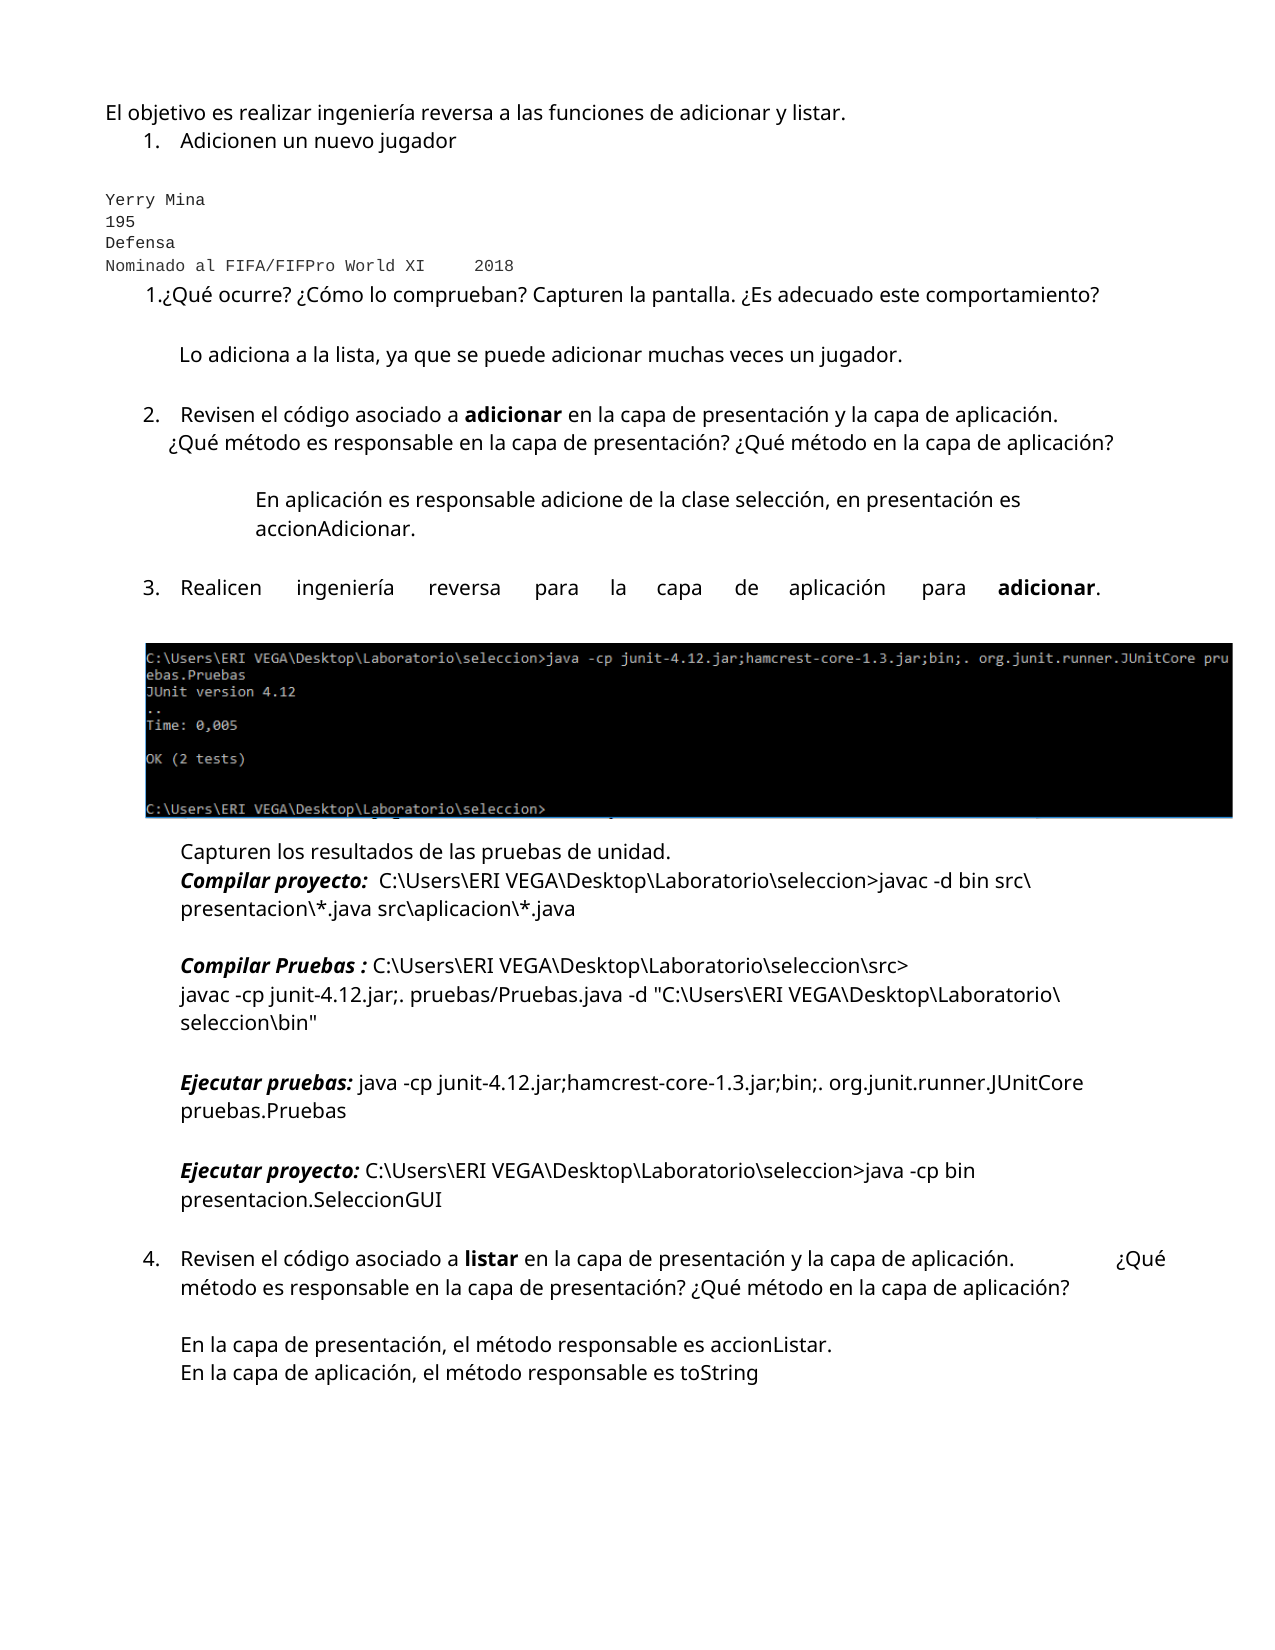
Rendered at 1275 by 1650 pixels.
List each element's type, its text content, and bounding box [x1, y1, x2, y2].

list Revisen el código asociado a listar en la capa de presentación y la capa de aplicación. ¿Qué método es responsable en la capa de presentación? ¿Qué método en la capa de aplicación? [143, 1244, 1169, 1301]
text ¿Qué método es responsable en la capa de presentación? ¿Qué método en la capa de aplicación? [169, 428, 1181, 457]
text Nominado al FIFA/FIFPro World XI 2018 [105, 257, 1181, 276]
text En la capa de aplicación, el método responsable es toString [180, 1358, 1169, 1418]
text Ejecutar pruebas: java -cp junit-4.12.jar;hamcrest-core-1.3.jar;bin;. org.junit.runner.JUnitCore pruebas.Pruebas [180, 1068, 1113, 1156]
text En aplicación es responsable adicione de la clase selección, en presentación es accionAdicionar. [169, 485, 1181, 573]
text En la capa de presentación, el método responsable es accionListar. [180, 1330, 1169, 1358]
list Adicionen un nuevo jugador [143, 126, 1181, 155]
picture [145, 643, 1233, 819]
text El objetivo es realizar ingeniería reversa a las funciones de adicionar y listar. [105, 98, 1181, 126]
list Revisen el código asociado a adicionar en la capa de presentación y la capa de aplicación. [143, 400, 1181, 428]
text Lo adiciona a la lista, ya que se puede adicionar muchas veces un jugador. [92, 340, 1118, 400]
text 1.¿Qué ocurre? ¿Cómo lo comprueban? Capturen la pantalla. ¿Es adecuado este comportamiento? [105, 280, 1181, 308]
text Ejecutar proyecto: C:\Users\ERI VEGA\Desktop\Laboratorio\seleccion>java -cp bin presentacion.SeleccionGUI [180, 1156, 1113, 1244]
text Defensa [105, 235, 1181, 254]
text javac -cp junit-4.12.jar;. pruebas/Pruebas.java -d "C:\Users\ERI VEGA\Desktop\Laboratorio\seleccion\bin" [180, 980, 1113, 1068]
text Compilar Pruebas : C:\Users\ERI VEGA\Desktop\Laboratorio\seleccion\src> [180, 951, 1113, 980]
text Yerry Mina 195 [105, 191, 207, 232]
